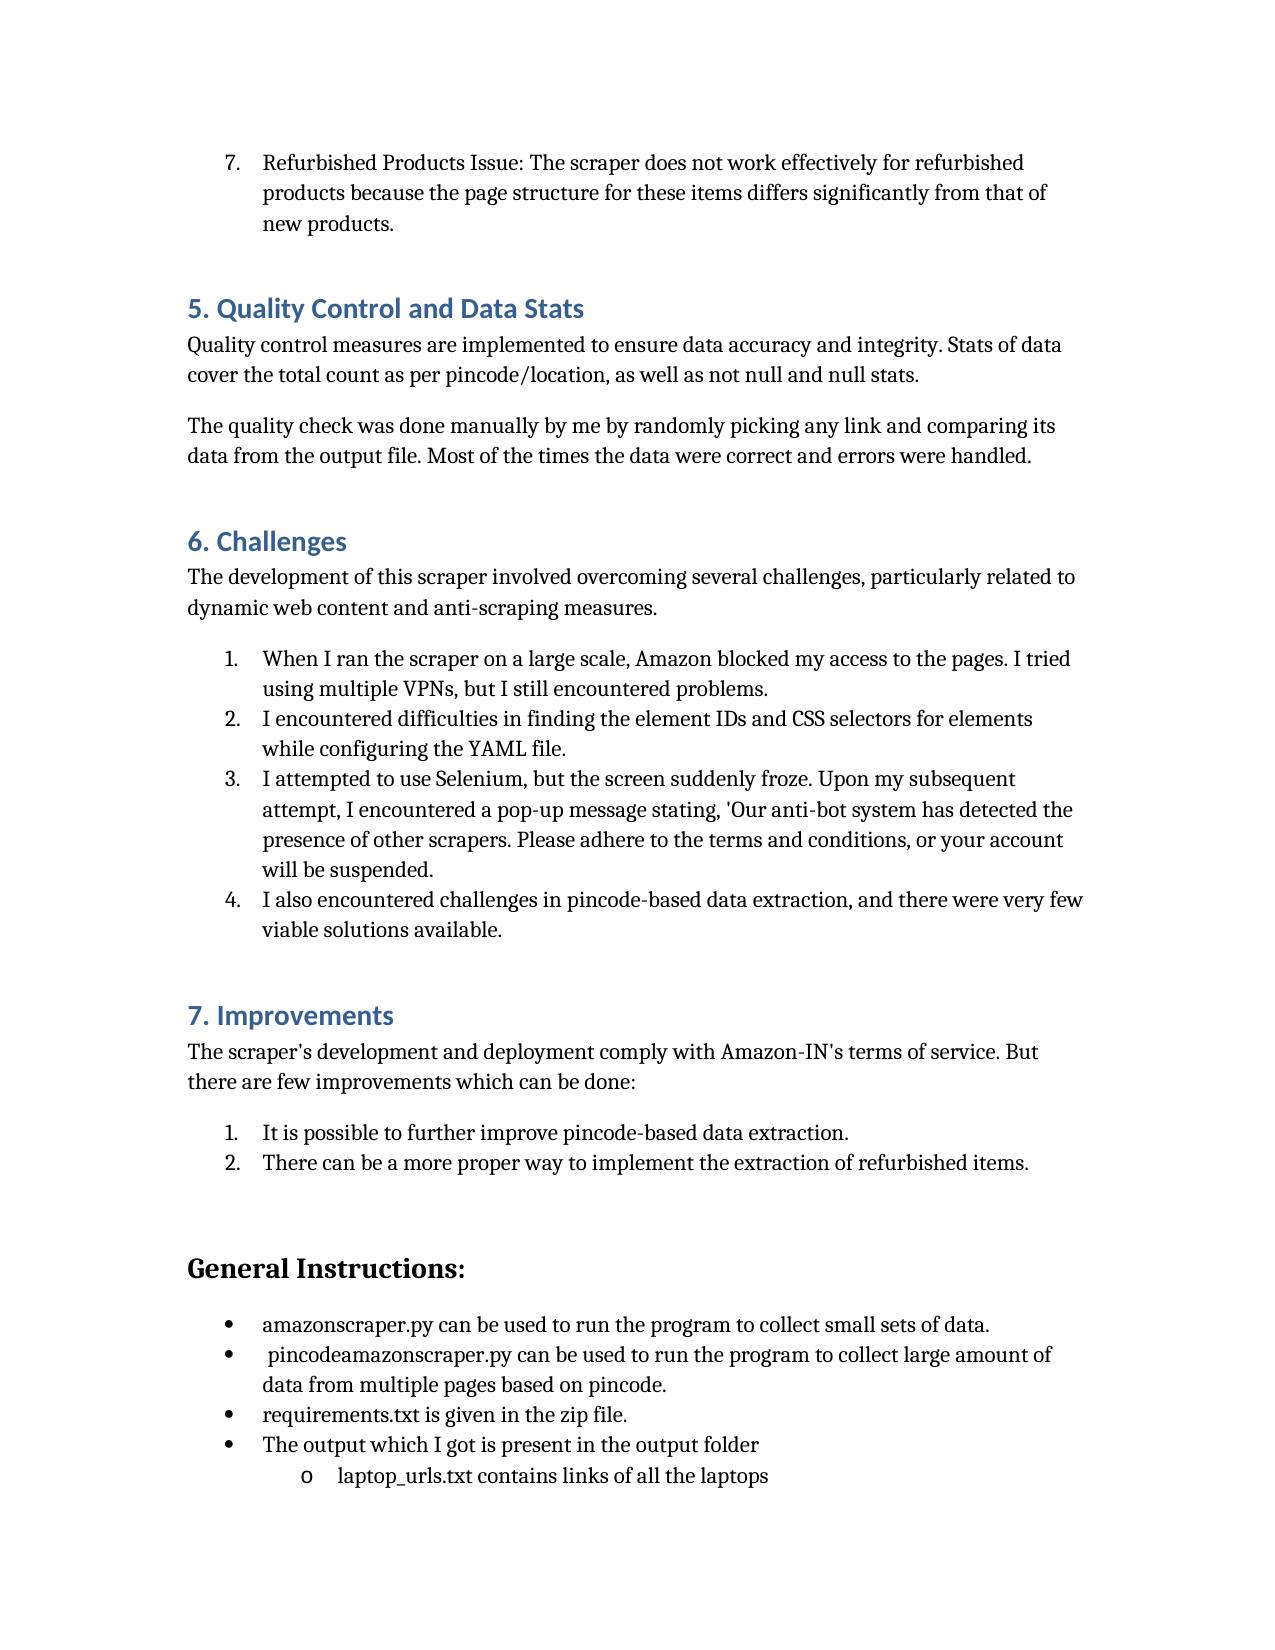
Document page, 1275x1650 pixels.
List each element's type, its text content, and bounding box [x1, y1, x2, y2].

list requirements.txt is given in the zip file. [225, 1402, 1087, 1428]
list I also encountered challenges in pincode-based data extraction, and there were very few viable solutions available. [225, 887, 1087, 944]
subtitle 7. Improvements [187, 997, 1087, 1033]
text The scraper's development and deployment comply with Amazon-IN's terms of service. But there are few improvements which can be done: [187, 1038, 1087, 1095]
list The output which I got is present in the output folder [225, 1432, 1087, 1458]
list Refurbished Products Issue: The scraper does not work effectively for refurbished products because the page structure for these items differs significantly from that of new products. [225, 150, 1087, 237]
text General Instructions: [187, 1252, 1087, 1286]
list laptop_urls.txt contains links of all the laptops [300, 1462, 1087, 1490]
subtitle 5. Quality Control and Data Stats [187, 291, 1087, 326]
text The quality check was done manually by me by randomly picking any link and comparing its data from the output file. Most of the times the data were correct and errors were handled. [187, 413, 1087, 469]
text Quality control measures are implemented to ensure data accuracy and integrity. Stats of data cover the total count as per pincode/location, as well as not null and null stats. [187, 332, 1087, 388]
subtitle 6. Challenges [187, 523, 1087, 559]
list It is possible to further improve pincode-based data extraction. [225, 1120, 1087, 1146]
list amazonscraper.py can be used to run the program to collect small sets of data. [225, 1311, 1087, 1338]
list I attempted to use Selenium, but the screen suddenly froze. Upon my subsequent attempt, I encountered a pop-up message stating, 'Our anti-bot system has detected the presence of other scrapers. Please adhere to the terms and conditions, or your account will be suspended. [225, 766, 1087, 883]
list I encountered difficulties in finding the element IDs and CSS selectors for elements while configuring the YAML file. [225, 706, 1087, 762]
list There can be a more proper way to implement the extraction of refurbished items. [225, 1150, 1087, 1176]
list pincodeamazonscraper.py can be used to run the program to collect large amount of data from multiple pages based on pincode. [225, 1342, 1087, 1398]
text The development of this scraper involved overcoming several challenges, particularly related to dynamic web content and anti-scraping measures. [187, 564, 1087, 621]
list When I ran the scraper on a large scale, Amazon blocked my access to the pages. I tried using multiple VPNs, but I still encountered problems. [225, 645, 1087, 702]
